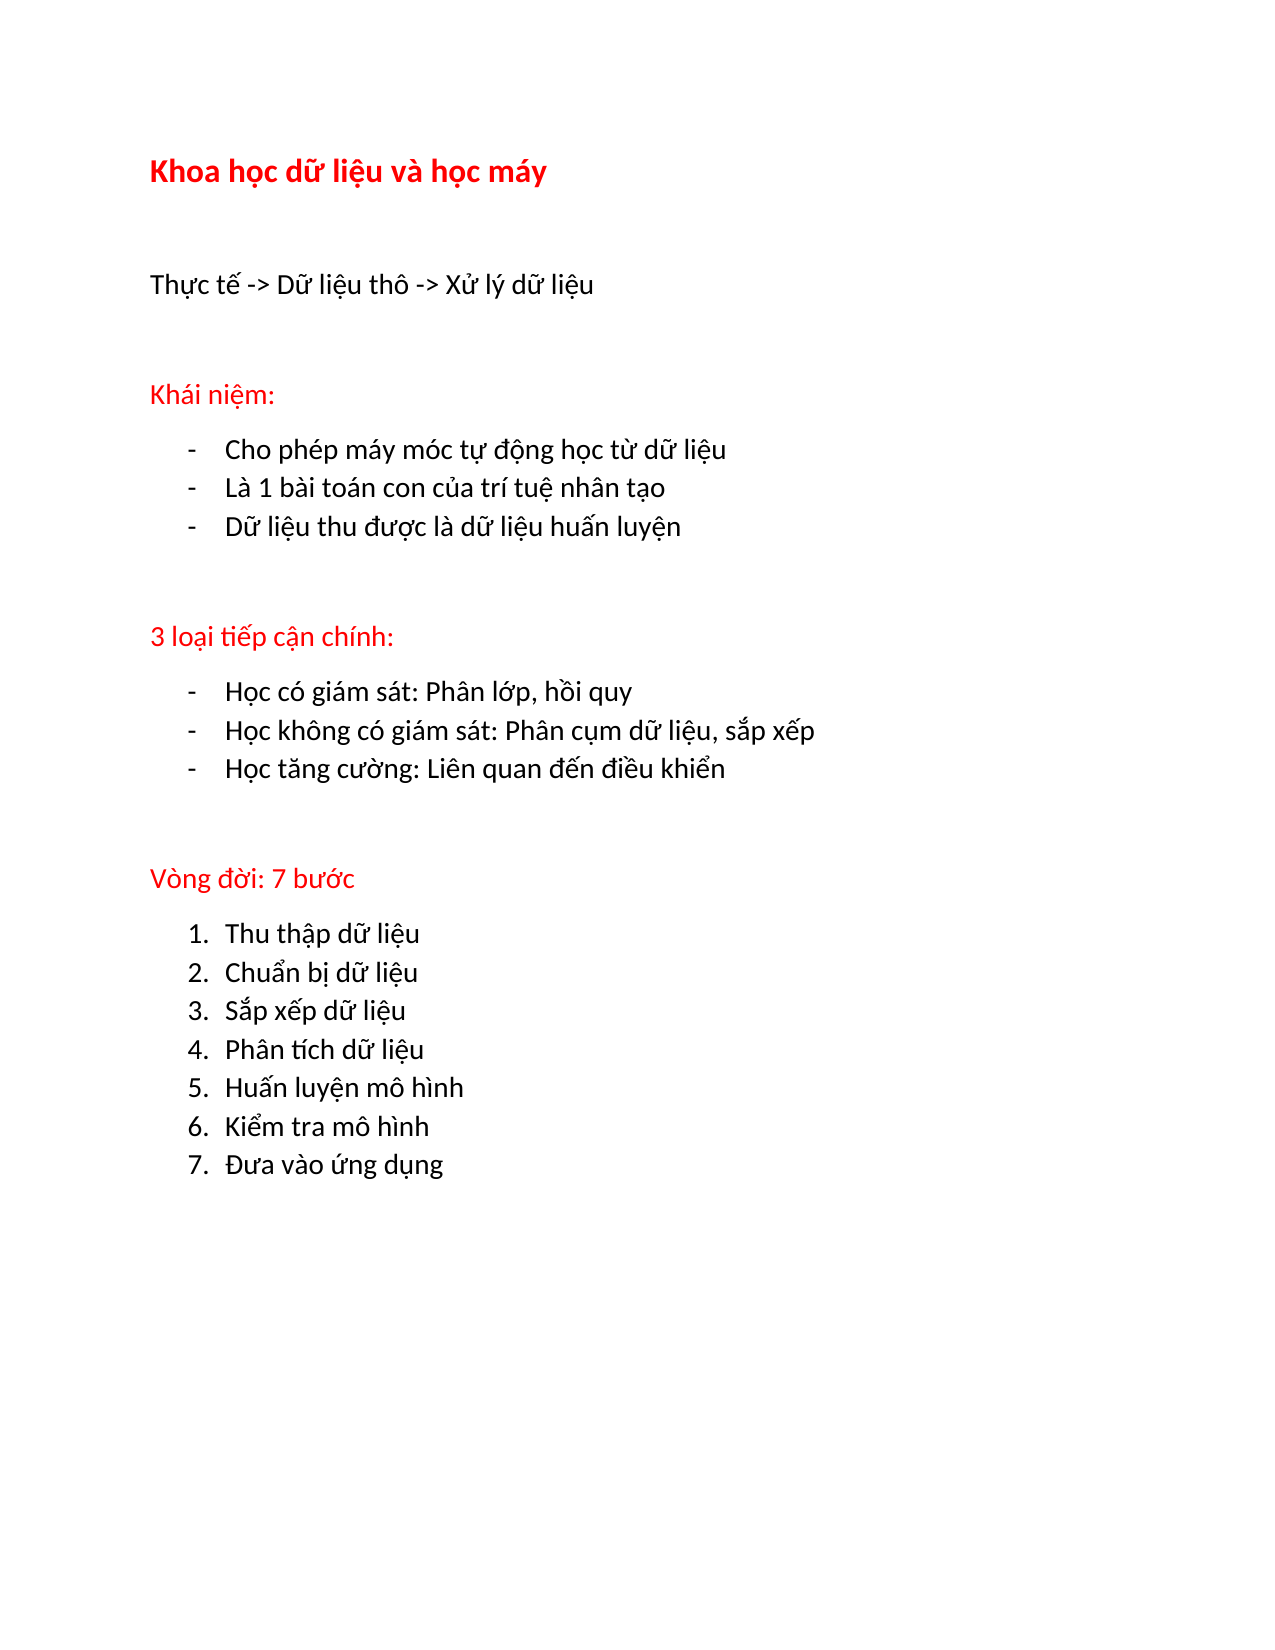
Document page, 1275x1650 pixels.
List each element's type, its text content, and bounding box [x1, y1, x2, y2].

list Học có giám sát: Phân lớp, hồi quy [187, 673, 1125, 709]
list Sắp xếp dữ liệu [187, 992, 1125, 1028]
list Là 1 bài toán con của trí tuệ nhân tạo [187, 469, 1125, 505]
list Kiểm tra mô hình [187, 1108, 1125, 1143]
list Cho phép máy móc tự động học từ dữ liệu [187, 431, 1125, 467]
list Chuẩn bị dữ liệu [187, 954, 1125, 989]
list Đưa vào ứng dụng [187, 1146, 1125, 1182]
text 3 loại tiếp cận chính: [150, 618, 1125, 654]
text Khoa học dữ liệu và học máy [150, 150, 1125, 191]
text Thực tế -> Dữ liệu thô -> Xử lý dữ liệu [150, 266, 1125, 301]
text Vòng đời: 7 bước [150, 860, 1125, 896]
text Khái niệm: [150, 376, 1125, 412]
list Học tăng cường: Liên quan đến điều khiển [187, 750, 1125, 786]
list Học không có giám sát: Phân cụm dữ liệu, sắp xếp [187, 712, 1125, 747]
list Dữ liệu thu được là dữ liệu huấn luyện [187, 508, 1125, 543]
list Phân tích dữ liệu [187, 1031, 1125, 1066]
list Huấn luyện mô hình [187, 1069, 1125, 1105]
list Thu thập dữ liệu [187, 915, 1125, 951]
